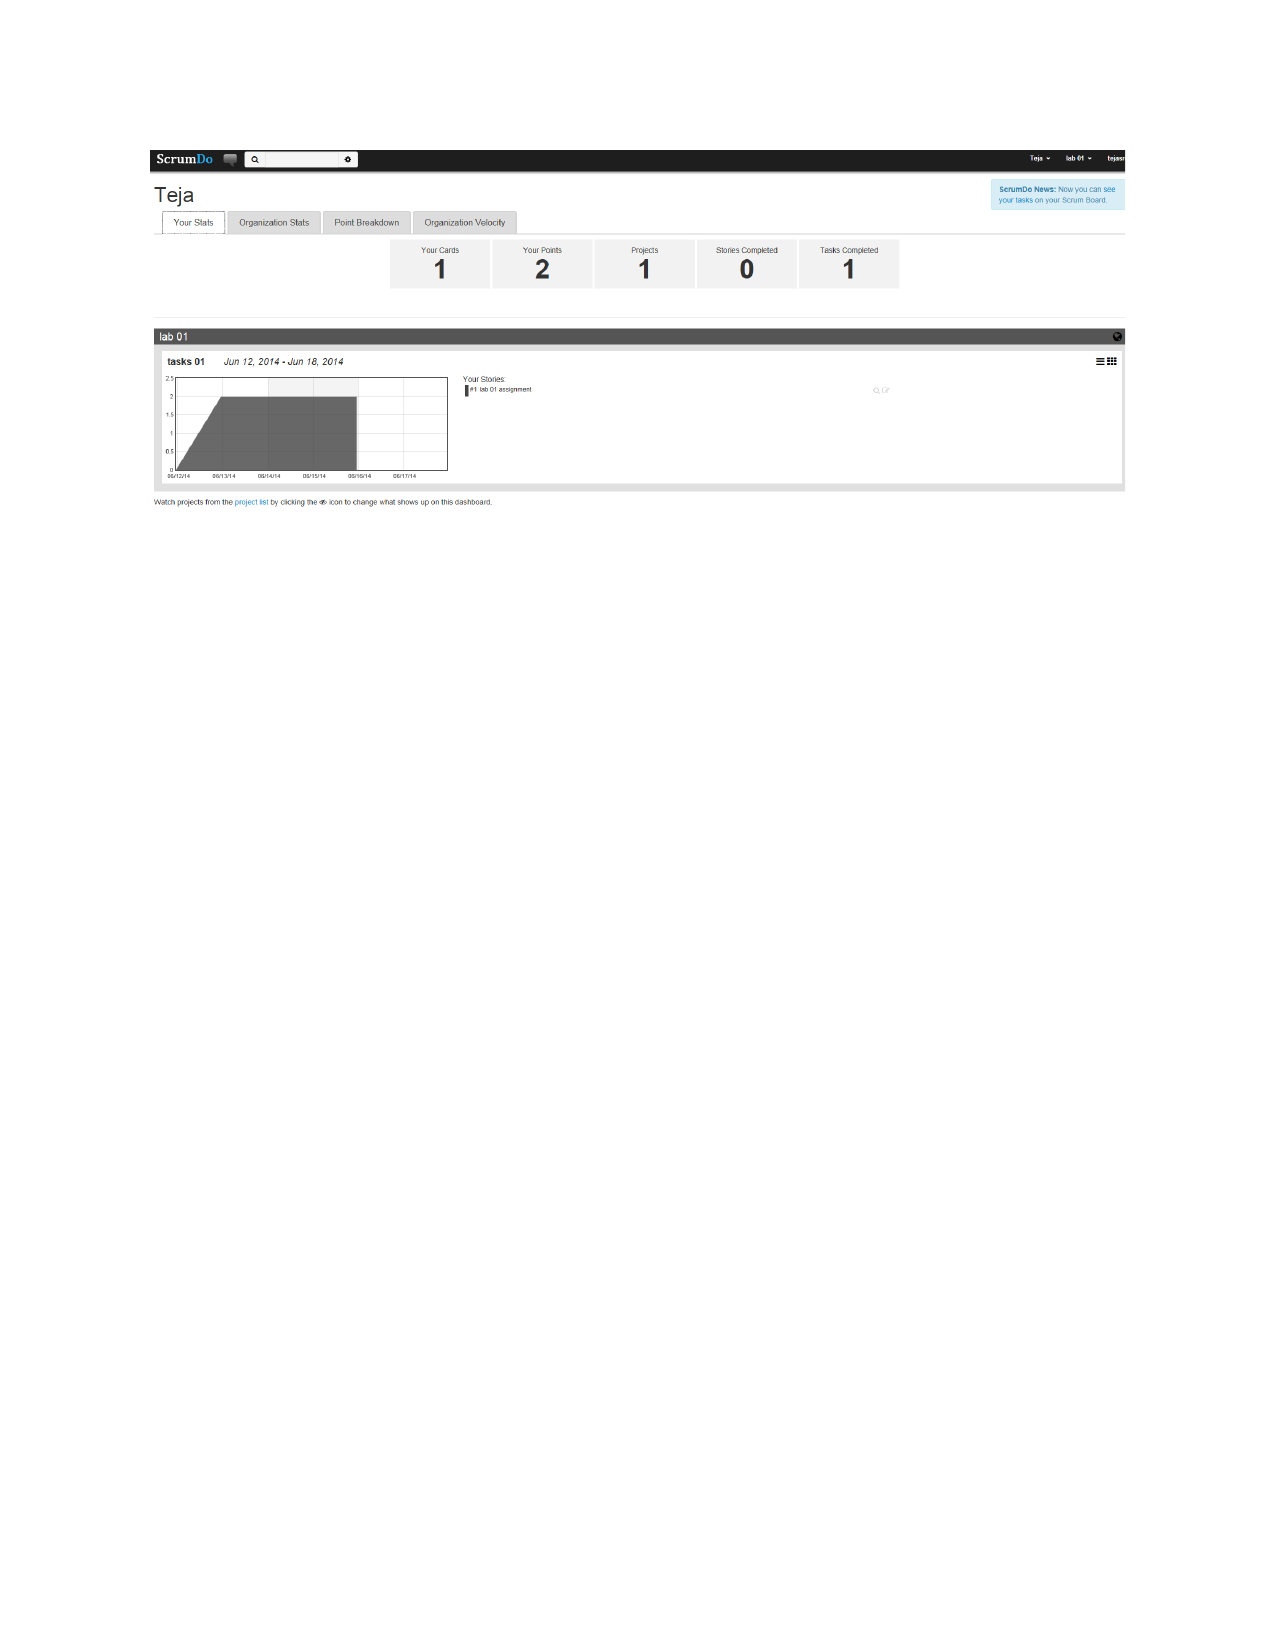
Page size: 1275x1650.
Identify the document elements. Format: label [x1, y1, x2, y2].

picture [150, 150, 1125, 545]
